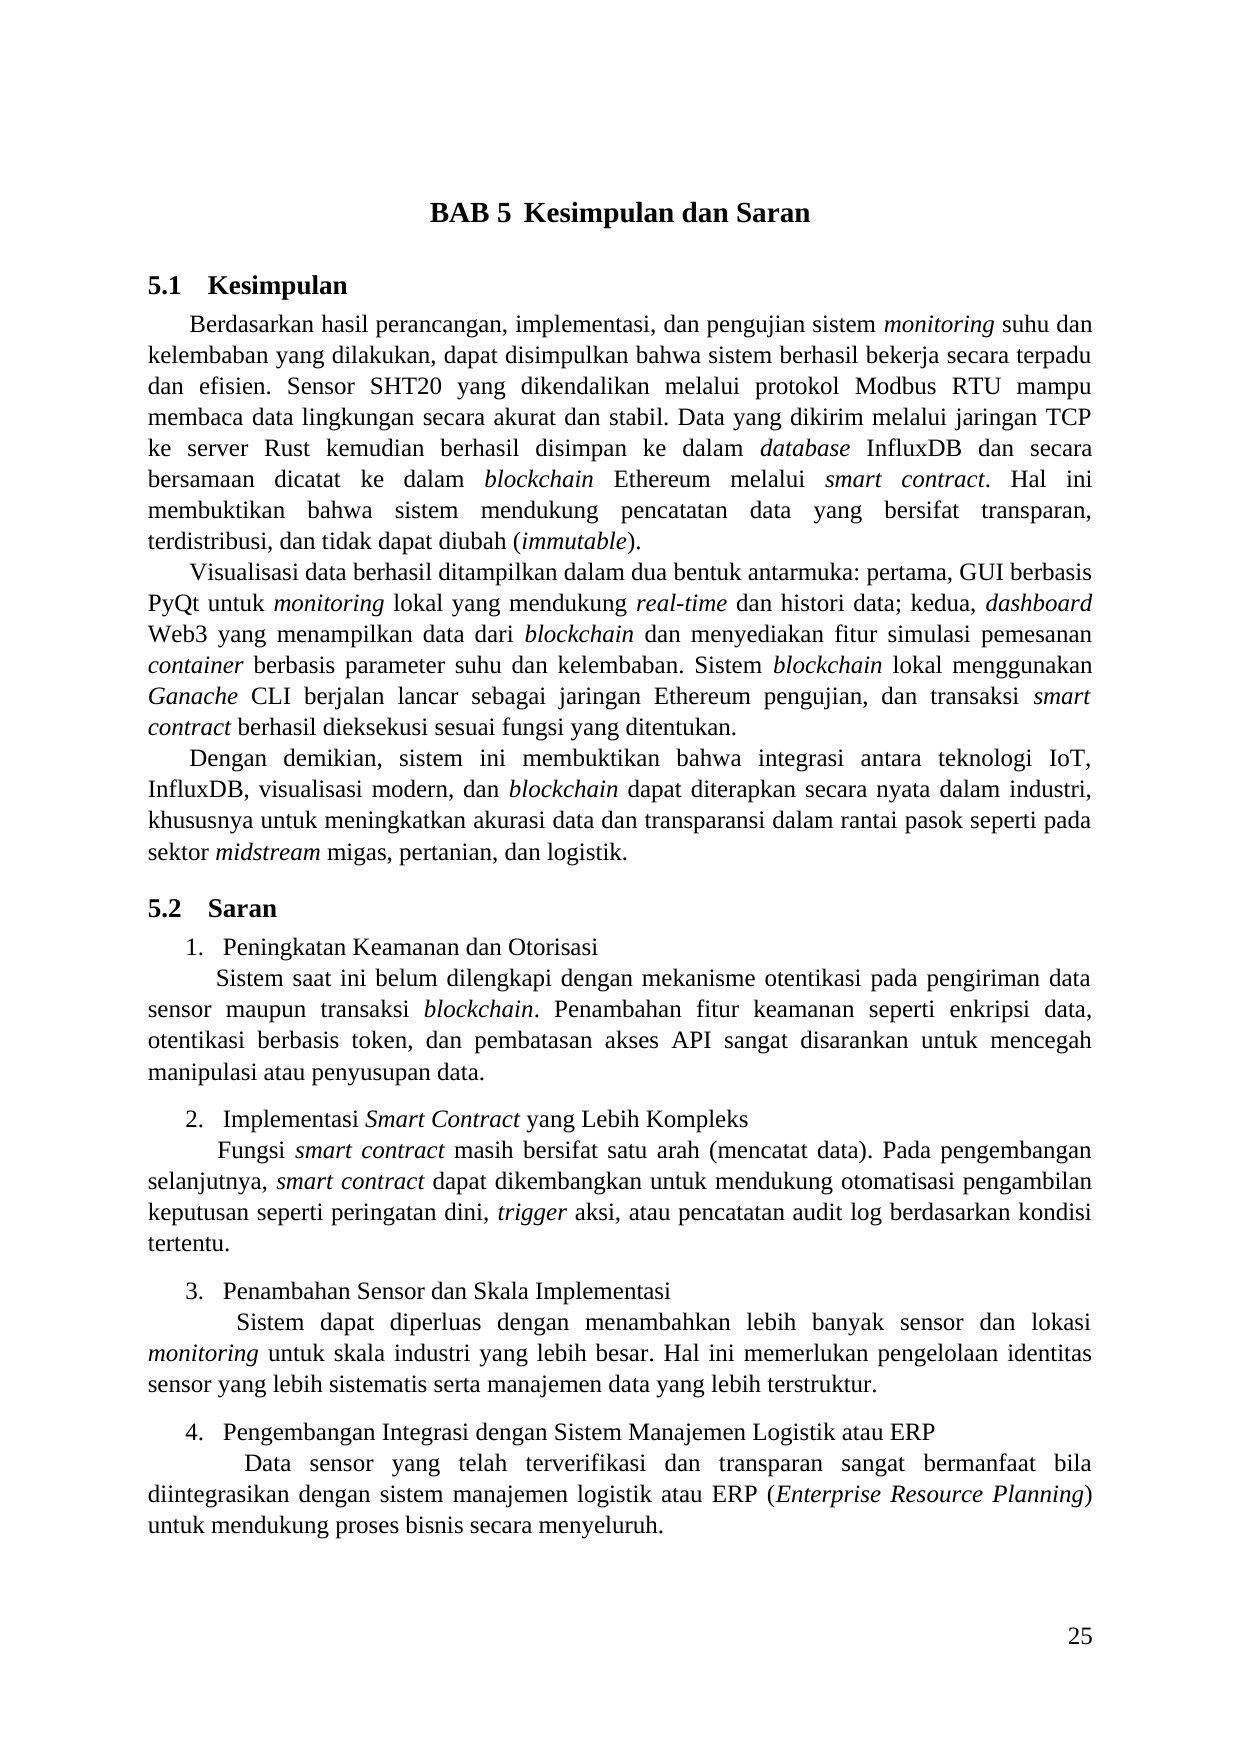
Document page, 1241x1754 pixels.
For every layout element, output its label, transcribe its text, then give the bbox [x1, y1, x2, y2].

text Visualisasi data berhasil ditampilkan dalam dua bentuk antarmuka: pertama, GUI berbasis PyQt untuk monitoring lokal yang mendukung real-time dan histori data; kedua, dashboard Web3 yang menampilkan data dari blockchain dan menyediakan fitur simulasi pemesanan container berbasis parameter suhu dan kelembaban. Sistem blockchain lokal menggunakan Ganache CLI berjalan lancar sebagai jaringan Ethereum pengujian, dan transaksi smart contract berhasil dieksekusi sesuai fungsi yang ditentukan. [148, 557, 1092, 741]
subtitle Saran [148, 893, 1092, 924]
text Sistem dapat diperluas dengan menambahkan lebih banyak sensor dan lokasi monitoring untuk skala industri yang lebih besar. Hal ini memerlukan pengelolaan identitas sensor yang lebih sistematis serta manajemen data yang lebih terstruktur. [148, 1307, 1092, 1398]
text Fungsi smart contract masih bersifat satu arah (mencatat data). Pada pengembangan selanjutnya, smart contract dapat dikembangkan untuk mendukung otomatisasi pengambilan keputusan seperti peringatan dini, trigger aksi, atau pencatatan audit log berdasarkan kondisi tertentu. [148, 1135, 1092, 1257]
list Peningkatan Keamanan dan Otorisasi [185, 932, 1092, 961]
list Pengembangan Integrasi dengan Sistem Manajemen Logistik atau ERP [185, 1417, 1092, 1446]
list Penambahan Sensor dan Skala Implementasi [185, 1276, 1092, 1305]
subtitle Kesimpulan [148, 269, 1092, 300]
text Dengan demikian, sistem ini membuktikan bahwa integrasi antara teknologi IoT, InfluxDB, visualisasi modern, dan blockchain dapat diterapkan secara nyata dalam industri, khususnya untuk meningkatkan akurasi data dan transparansi dalam rantai pasok seperti pada sektor midstream migas, pertanian, dan logistik. [148, 743, 1092, 865]
text Berdasarkan hasil perancangan, implementasi, dan pengujian sistem monitoring suhu dan kelembaban yang dilakukan, dapat disimpulkan bahwa sistem berhasil bekerja secara terpadu dan efisien. Sensor SHT20 yang dikendalikan melalui protokol Modbus RTU mampu membaca data lingkungan secara akurat dan stabil. Data yang dikirim melalui jaringan TCP ke server Rust kemudian berhasil disimpan ke dalam database InfluxDB dan secara bersamaan dicatat ke dalam blockchain Ethereum melalui smart contract. Hal ini membuktikan bahwa sistem mendukung pencatatan data yang bersifat transparan, terdistribusi, dan tidak dapat diubah (immutable). [148, 309, 1092, 555]
text Sistem saat ini belum dilengkapi dengan mekanisme otentikasi pada pengiriman data sensor maupun transaksi blockchain. Penambahan fitur keamanan seperti enkripsi data, otentikasi berbasis token, dan pembatasan akses API sangat disarankan untuk mencegah manipulasi atau penyusupan data. [148, 963, 1092, 1085]
subtitle Kesimpulan dan Saran [148, 195, 1092, 229]
list Implementasi Smart Contract yang Lebih Kompleks [185, 1104, 1092, 1133]
text Data sensor yang telah terverifikasi dan transparan sangat bermanfaat bila diintegrasikan dengan sistem manajemen logistik atau ERP (Enterprise Resource Planning) untuk mendukung proses bisnis secara menyeluruh. [148, 1448, 1092, 1539]
